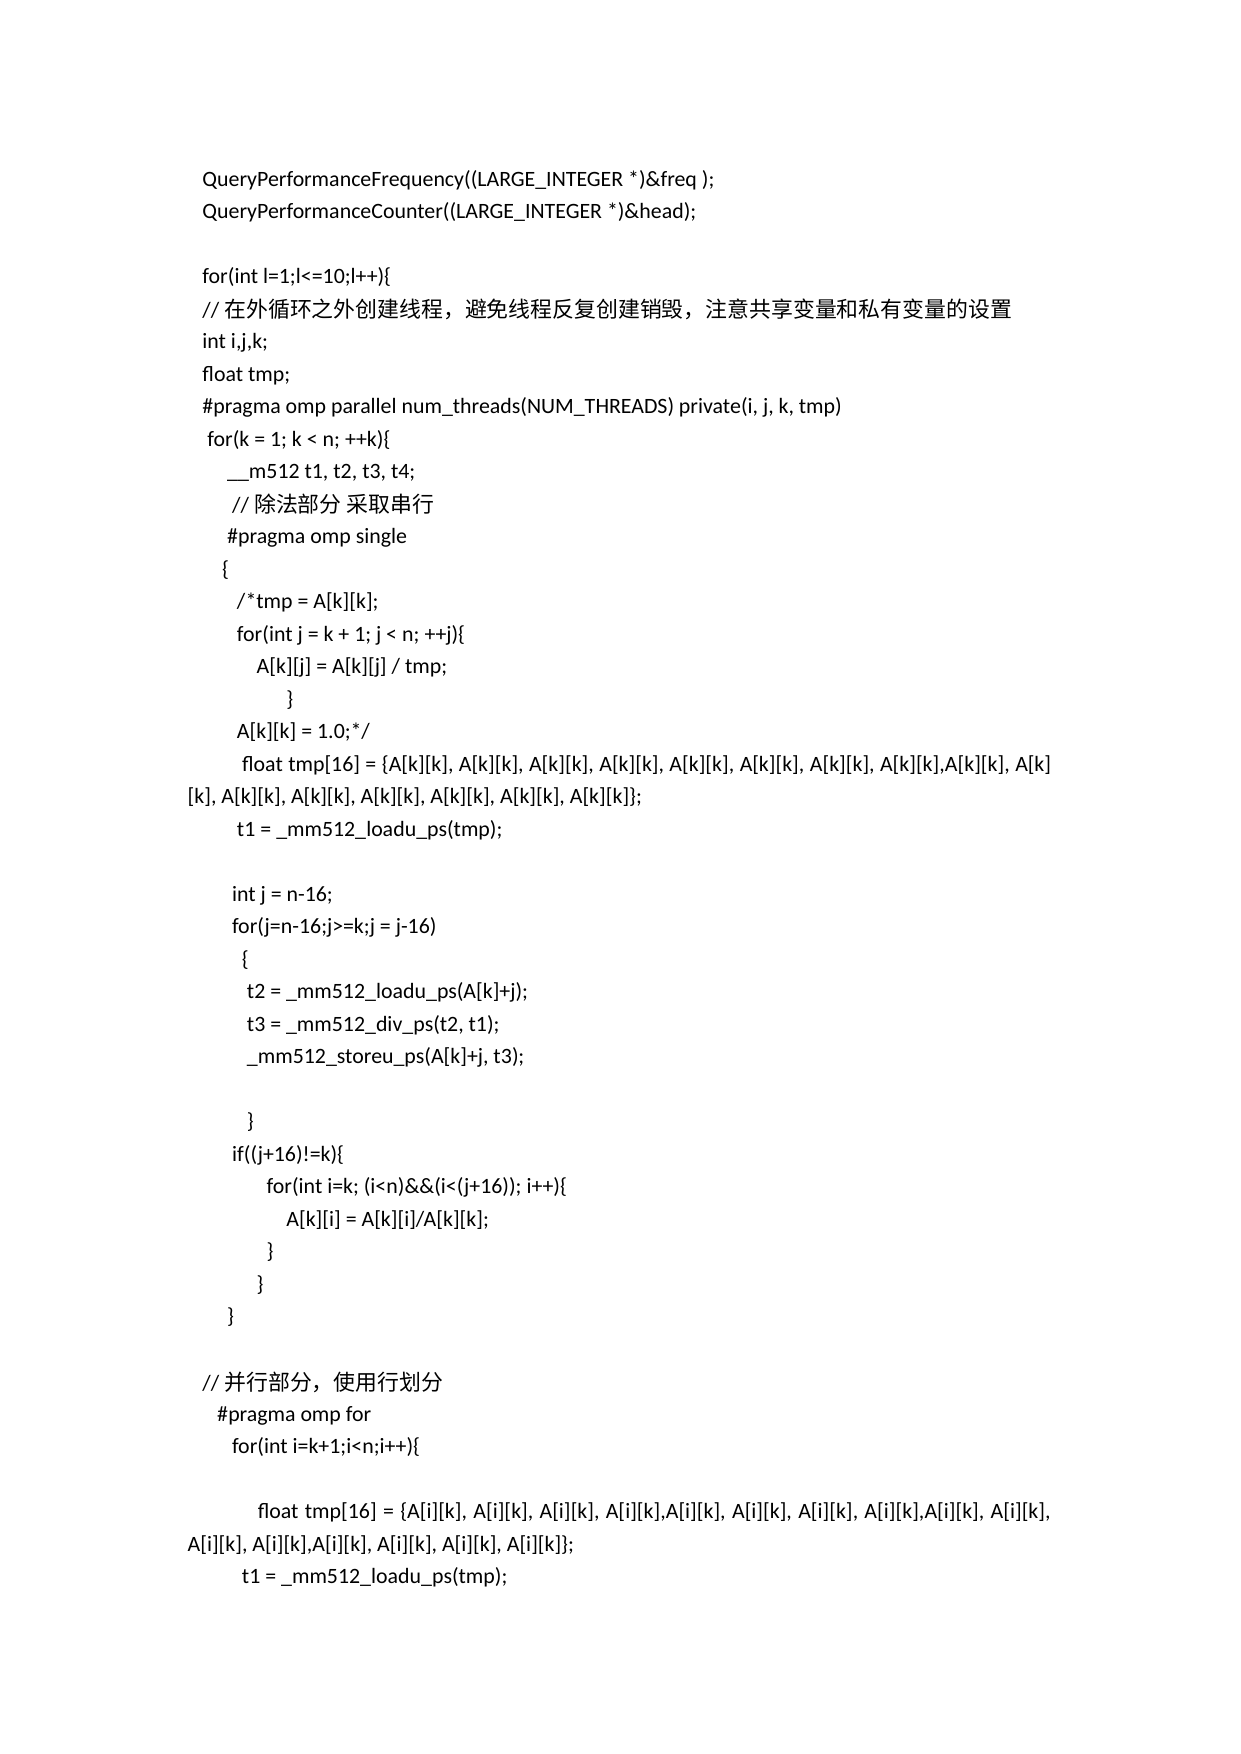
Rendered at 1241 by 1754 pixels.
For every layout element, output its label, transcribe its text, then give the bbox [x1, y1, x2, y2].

text #pragma omp single [187, 519, 1053, 552]
text t3 = _mm512_div_ps(t2, t1); [187, 1007, 1053, 1039]
text float tmp; [187, 357, 1053, 389]
text t2 = _mm512_loadu_ps(A[k]+j); [187, 974, 1053, 1007]
text } [187, 1299, 1053, 1332]
text QueryPerformanceFrequency((LARGE_INTEGER *)&freq ); [187, 162, 1053, 194]
text { [187, 552, 1053, 584]
text for(j=n-16;j>=k;j = j-16) [187, 909, 1053, 942]
text if((j+16)!=k){ [187, 1137, 1053, 1169]
text #pragma omp for [187, 1397, 1053, 1429]
text t1 = _mm512_loadu_ps(tmp); [187, 812, 1053, 844]
text float tmp[16] = {A[i][k], A[i][k], A[i][k], A[i][k],A[i][k], A[i][k], A[i][k], A[i][k],A[i][k], A[i][k], A[i][k], A[i][k],A[i][k], A[i][k], A[i][k], A[i][k]}; [187, 1494, 1053, 1559]
text for(int i=k+1;i<n;i++){ [187, 1429, 1053, 1462]
text __m512 t1, t2, t3, t4; [187, 454, 1053, 487]
text } [187, 682, 1053, 714]
text for(int l=1;l<=10;l++){ [187, 259, 1053, 292]
text _mm512_storeu_ps(A[k]+j, t3); [187, 1039, 1053, 1072]
text for(int j = k + 1; j < n; ++j){ [187, 617, 1053, 649]
text for(k = 1; k < n; ++k){ [187, 422, 1053, 454]
text int j = n-16; [187, 877, 1053, 909]
text // 除法部分 采取串行 [187, 487, 1053, 519]
text QueryPerformanceCounter((LARGE_INTEGER *)&head); [187, 194, 1053, 227]
text // 并行部分，使用行划分 [187, 1364, 1053, 1397]
text A[k][j] = A[k][j] / tmp; [187, 649, 1053, 682]
text A[k][k] = 1.0;*/ [187, 714, 1053, 747]
text // 在外循环之外创建线程，避免线程反复创建销毁，注意共享变量和私有变量的设置 [187, 292, 1053, 324]
text } [187, 1104, 1053, 1137]
text /*tmp = A[k][k]; [187, 584, 1053, 617]
text int i,j,k; [187, 324, 1053, 357]
text t1 = _mm512_loadu_ps(tmp); [187, 1559, 1053, 1592]
text #pragma omp parallel num_threads(NUM_THREADS) private(i, j, k, tmp) [187, 389, 1053, 422]
text A[k][i] = A[k][i]/A[k][k]; [187, 1202, 1053, 1234]
text float tmp[16] = {A[k][k], A[k][k], A[k][k], A[k][k], A[k][k], A[k][k], A[k][k], A[k][k],A[k][k], A[k][k], A[k][k], A[k][k], A[k][k], A[k][k], A[k][k], A[k][k]}; [187, 747, 1053, 812]
text for(int i=k; (i<n)&&(i<(j+16)); i++){ [187, 1169, 1053, 1202]
text } [187, 1267, 1053, 1299]
text { [187, 942, 1053, 974]
text } [187, 1234, 1053, 1267]
